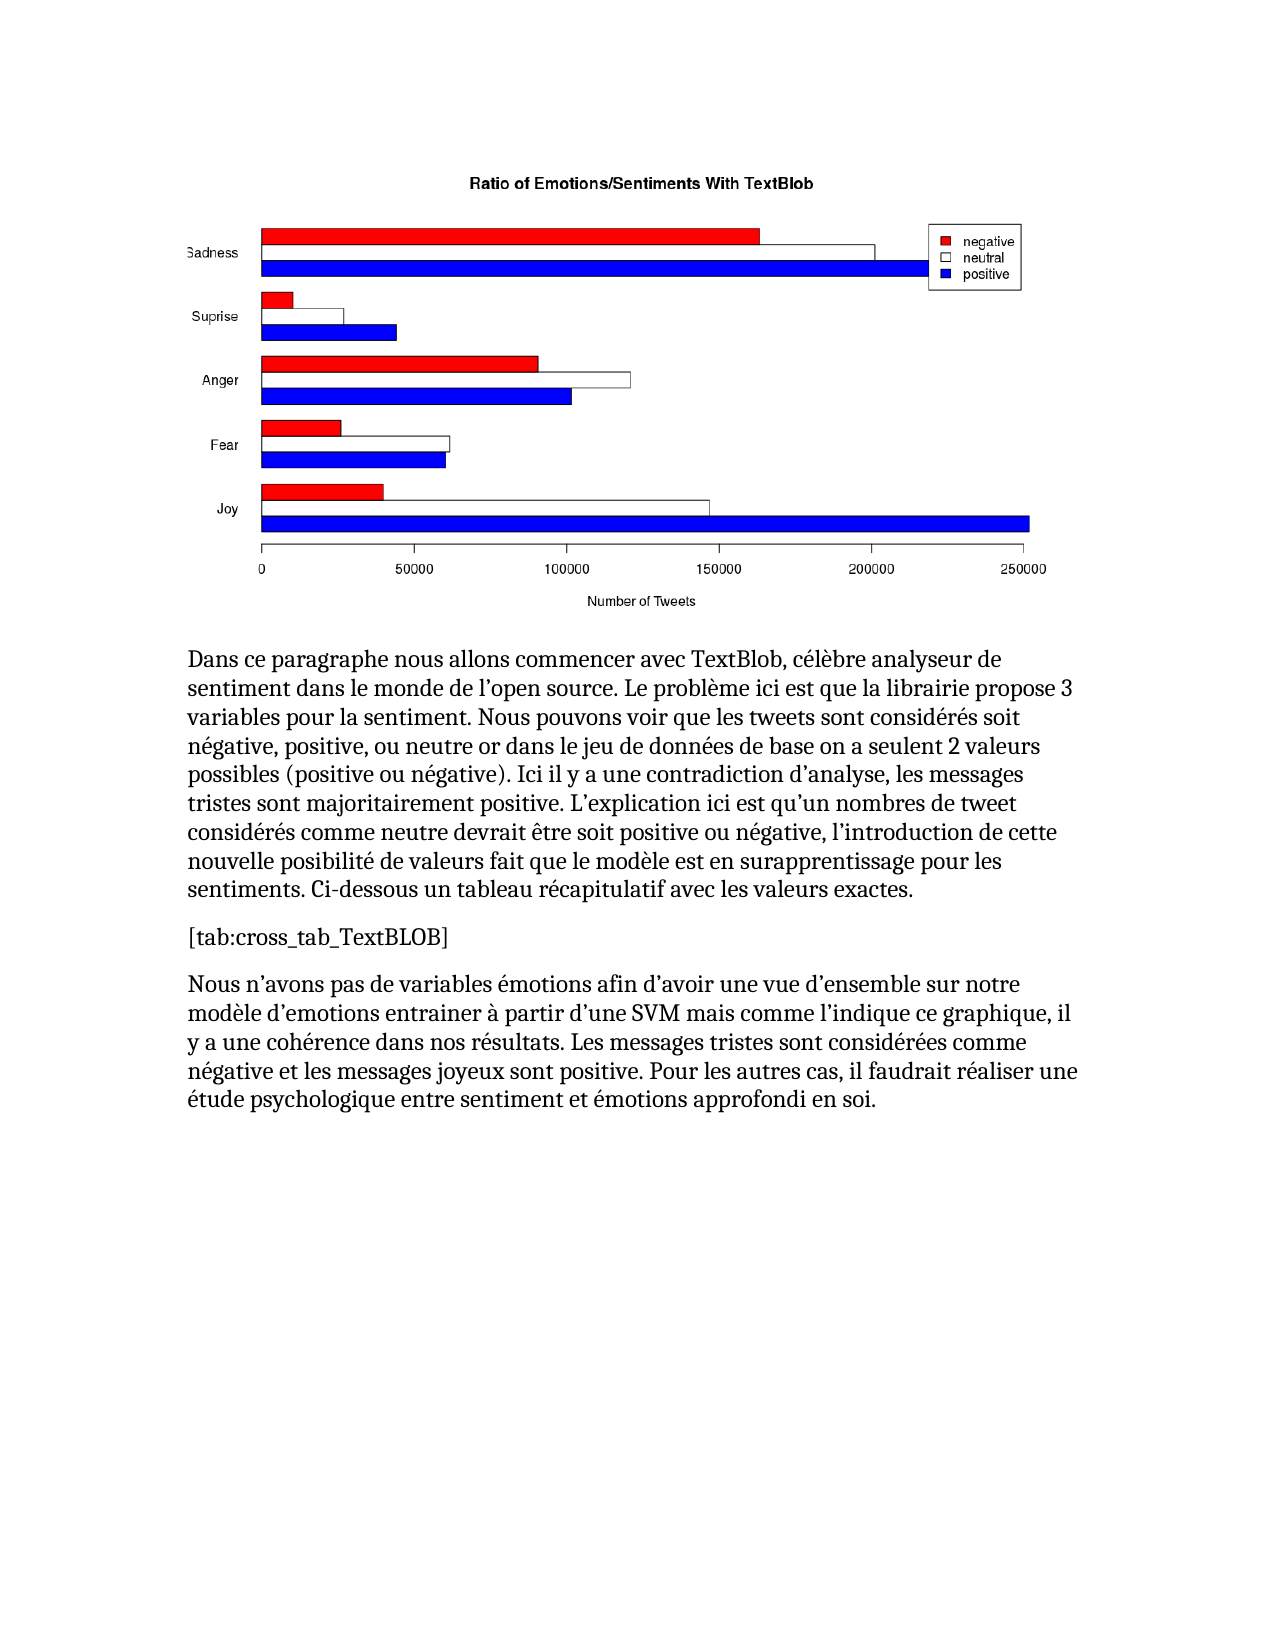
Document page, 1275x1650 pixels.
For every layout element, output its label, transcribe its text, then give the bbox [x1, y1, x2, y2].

picture [187, 150, 1063, 627]
text [tab:cross_tab_TextBLOB] [187, 923, 1087, 952]
text Nous n’avons pas de variables émotions afin d’avoir une vue d’ensemble sur notre modèle d’emotions entrainer à partir d’une SVM mais comme l’indique ce graphique, il y a une cohérence dans nos résultats. Les messages tristes sont considérées comme négative et les messages joyeux sont positive. Pour les autres cas, il faudrait réaliser une étude psychologique entre sentiment et émotions approfondi en soi. [187, 970, 1087, 1114]
text Dans ce paragraphe nous allons commencer avec TextBlob, célèbre analyseur de sentiment dans le monde de l’open source. Le problème ici est que la librairie propose 3 variables pour la sentiment. Nous pouvons voir que les tweets sont considérés soit négative, positive, ou neutre or dans le jeu de données de base on a seulent 2 valeurs possibles (positive ou négative). Ici il y a une contradiction d’analyse, les messages tristes sont majoritairement positive. L’explication ici est qu’un nombres de tweet considérés comme neutre devrait être soit positive ou négative, l’introduction de cette nouvelle posibilité de valeurs fait que le modèle est en surapprentissage pour les sentiments. Ci-dessous un tableau récapitulatif avec les valeurs exactes. [187, 645, 1087, 904]
